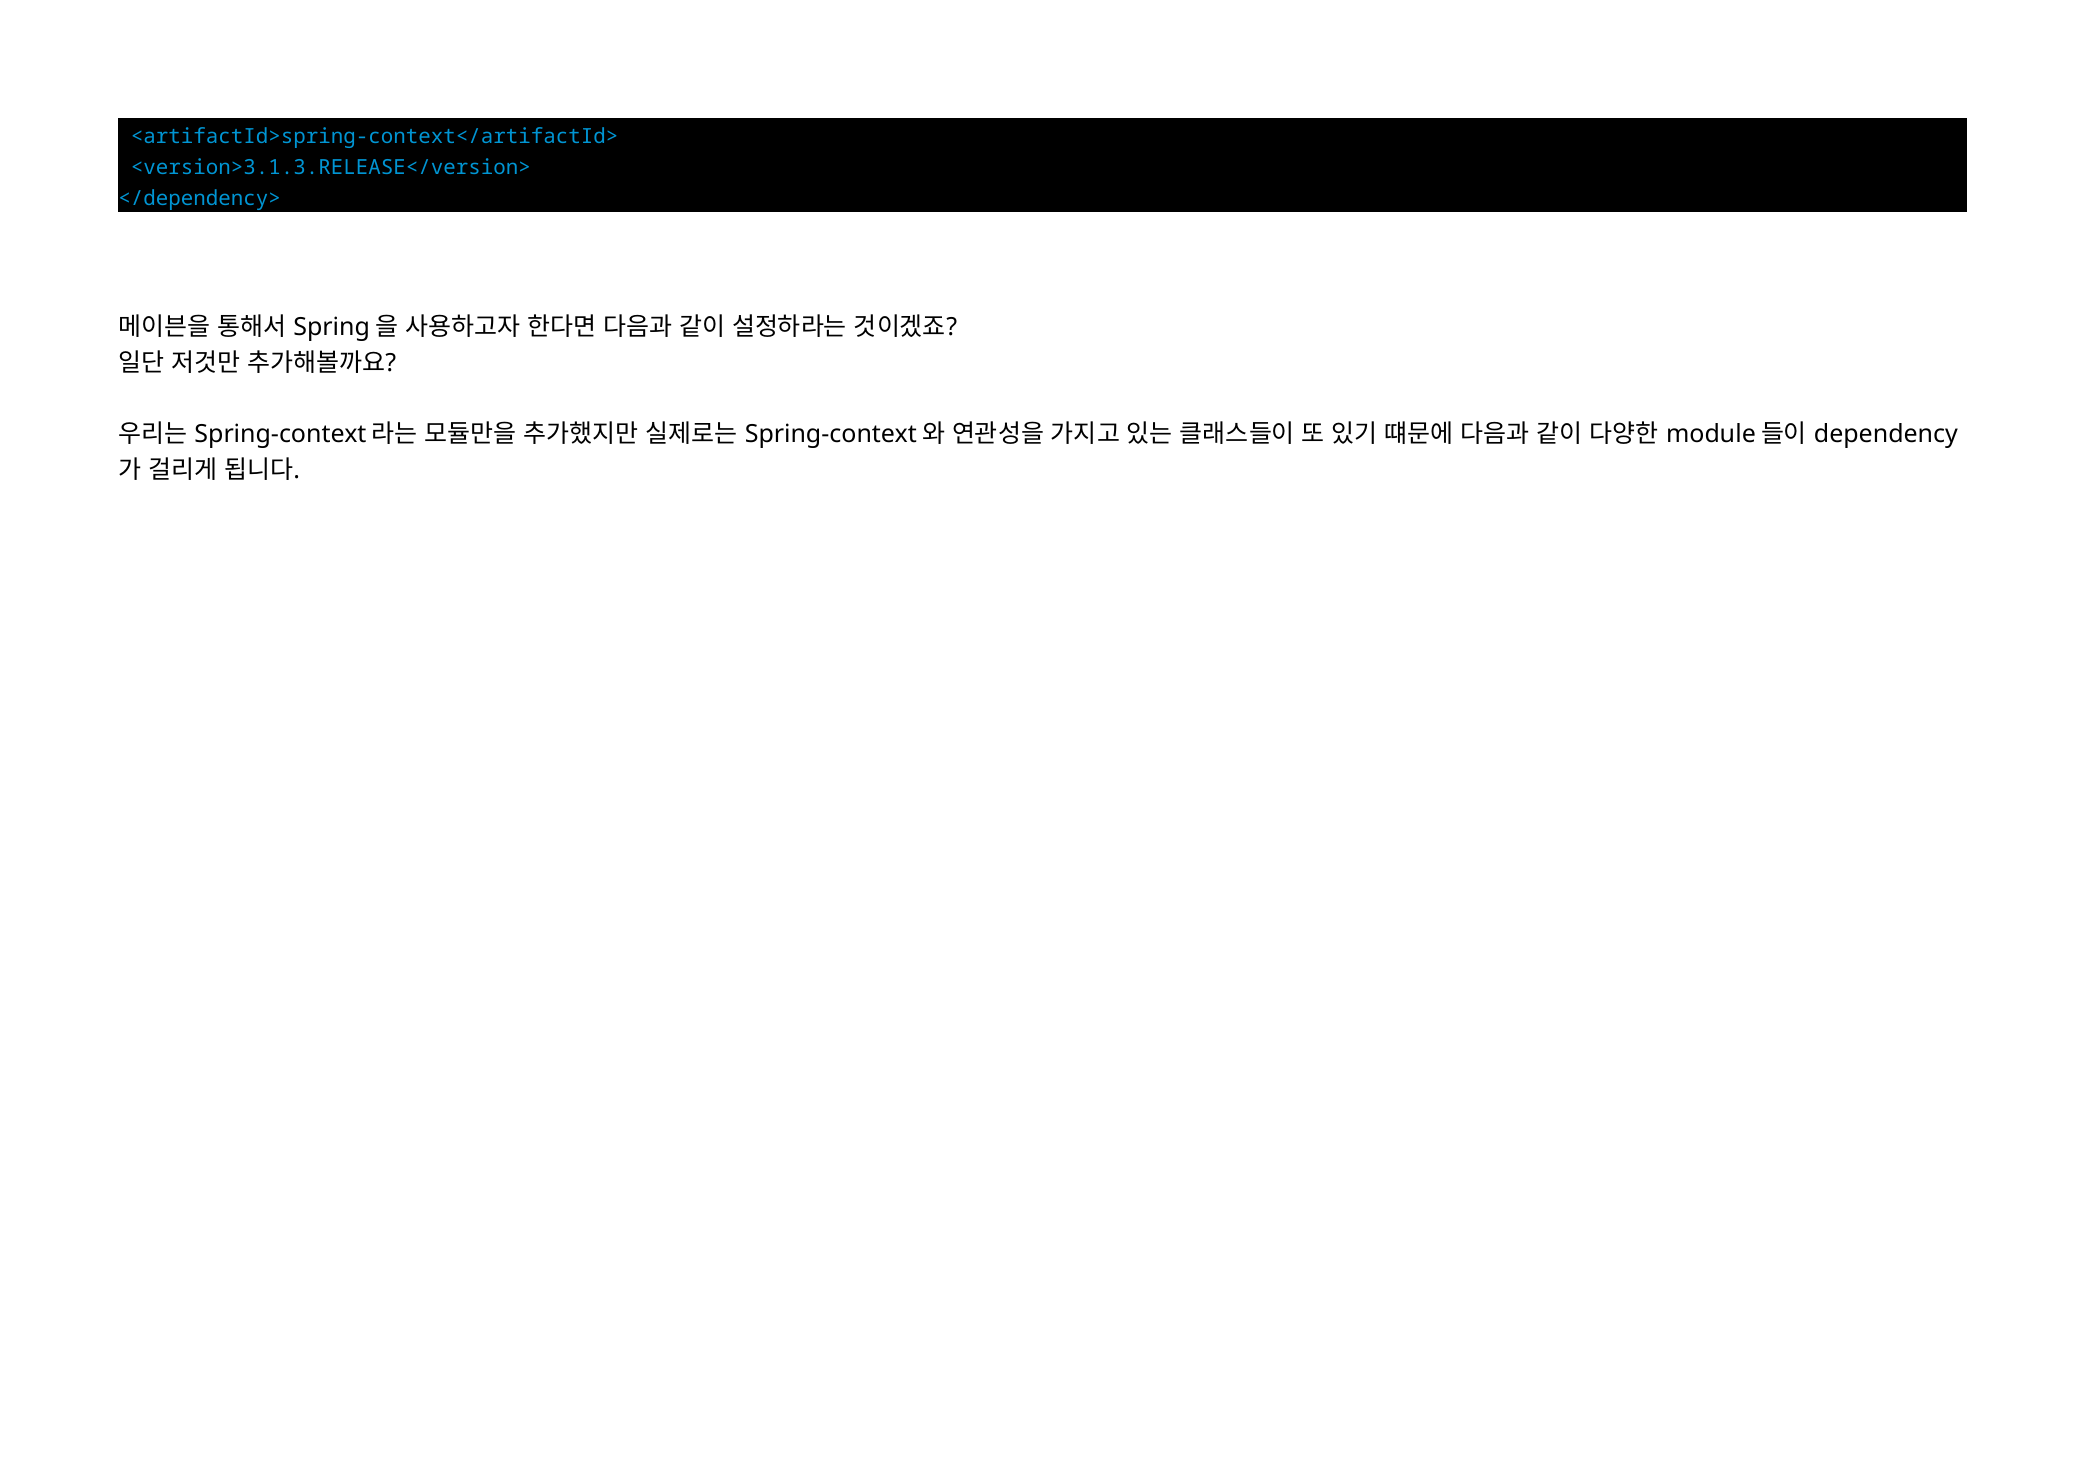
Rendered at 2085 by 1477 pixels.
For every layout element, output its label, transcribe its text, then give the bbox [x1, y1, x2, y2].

text 일단 저것만 추가해볼까요? [118, 343, 1967, 379]
text <version>3.1.3.RELEASE</version> [118, 149, 1967, 181]
text 우리는 Spring-context라는 모듈만을 추가했지만 실제로는 Spring-context와 연관성을 가지고 있는 클래스들이 또 있기 떄문에 다음과 같이 다양한 module들이 dependency가 걸리게 됩니다. [118, 413, 1967, 486]
text </dependency> [118, 181, 1967, 212]
text 메이븐을 통해서 Spring을 사용하고자 한다면 다음과 같이 설정하라는 것이겠죠? [118, 307, 1967, 343]
text <artifactId>spring-context</artifactId> [118, 118, 1967, 149]
